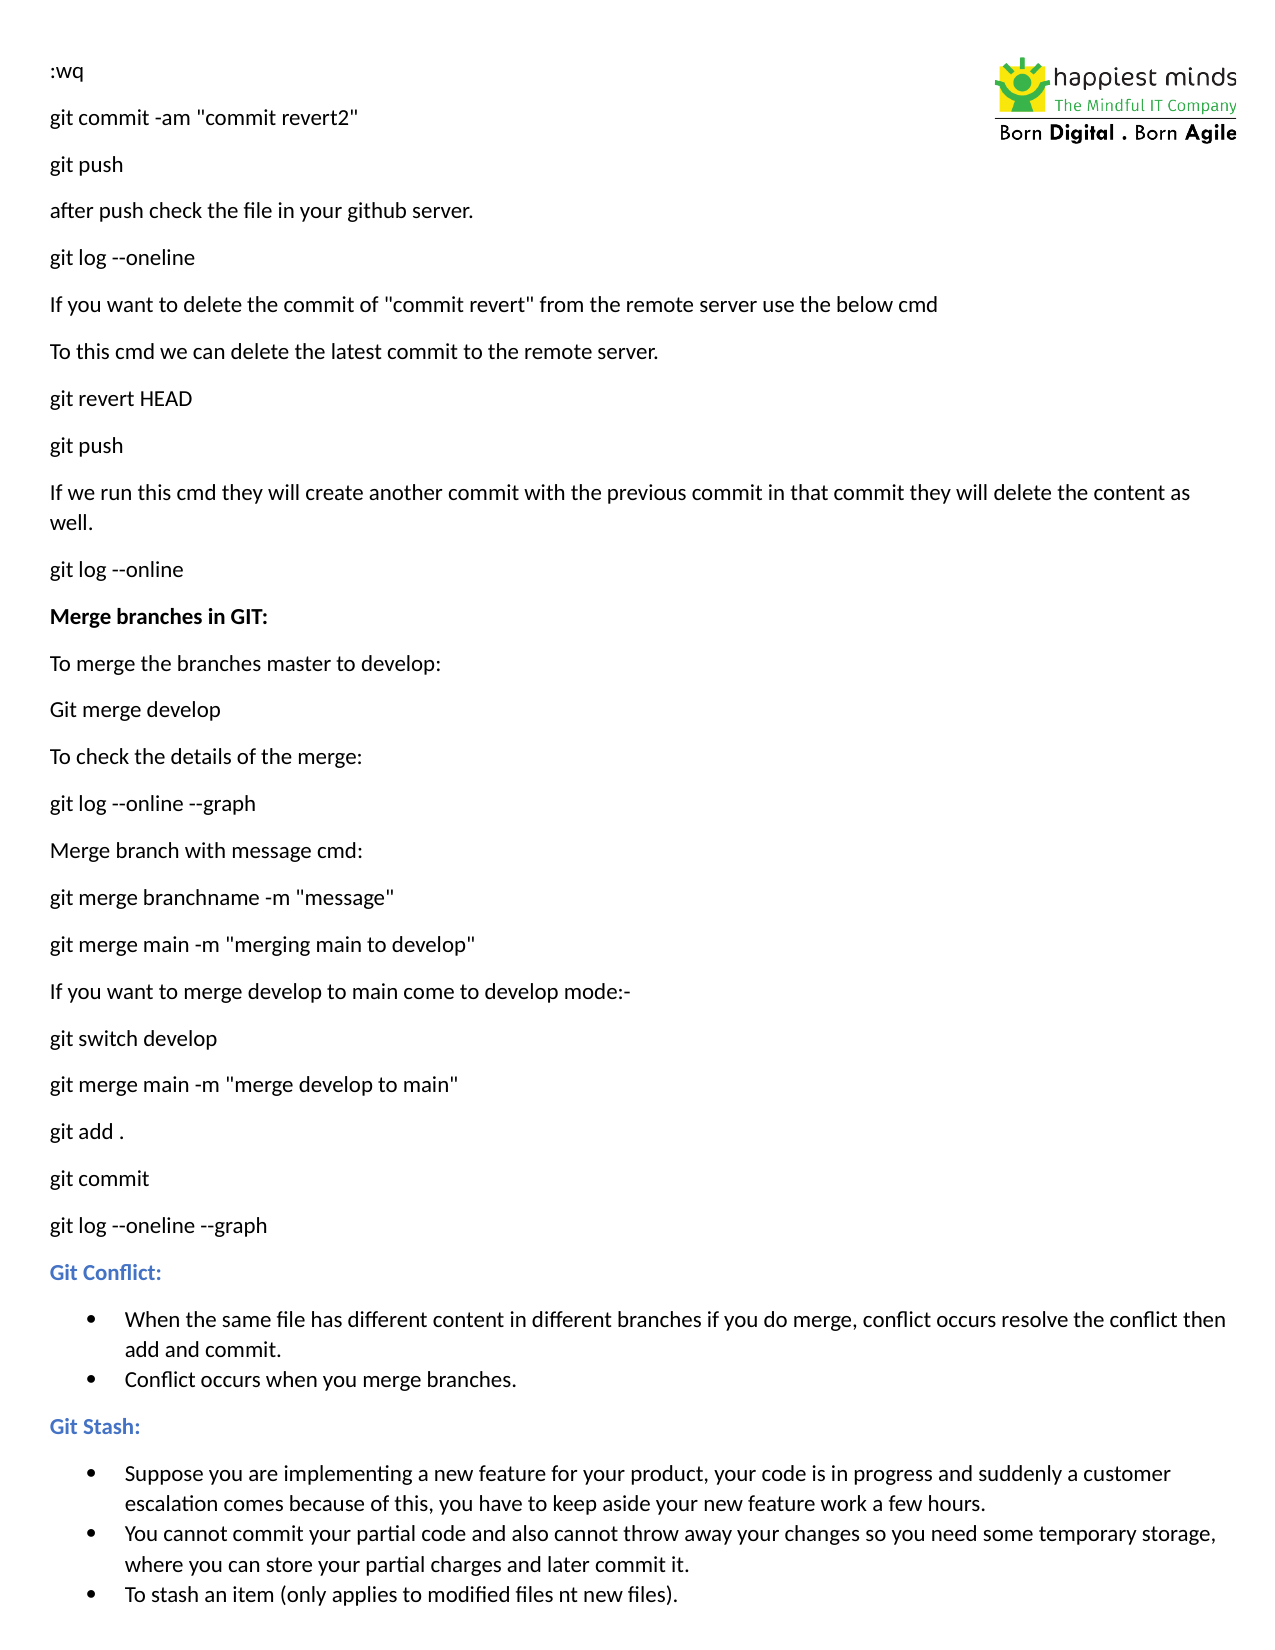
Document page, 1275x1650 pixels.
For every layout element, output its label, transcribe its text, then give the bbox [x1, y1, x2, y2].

text Git Stash: [49, 1412, 1237, 1440]
list When the same file has different content in different branches if you do merge, conflict occurs resolve the conflict then add and commit. [87, 1305, 1237, 1363]
list Conflict occurs when you merge branches. [87, 1365, 1237, 1393]
text git merge branchname -m "message" [49, 883, 1237, 911]
text To merge the branches master to develop: [49, 649, 1237, 677]
picture [994, 84, 1237, 103]
text git add . [49, 1117, 1237, 1146]
text git commit [49, 1164, 1237, 1192]
text after push check the file in your github server. [49, 197, 1237, 225]
text git commit -am "commit revert2" [49, 103, 1237, 131]
text Merge branch with message cmd: [49, 836, 1237, 864]
text git merge main -m "merging main to develop" [49, 930, 1237, 958]
text Git merge develop [49, 696, 1237, 724]
text Merge branches in GIT: [49, 602, 1237, 630]
list Suppose you are implementing a new feature for your product, your code is in progress and suddenly a customer escalation comes because of this, you have to keep aside your new feature work a few hours. [87, 1459, 1237, 1517]
text Git Conflict: [49, 1258, 1237, 1286]
text git log --online --graph [49, 789, 1237, 817]
text To check the details of the merge: [49, 742, 1237, 771]
text If you want to merge develop to main come to develop mode:- [49, 977, 1237, 1005]
text git revert HEAD [49, 384, 1237, 412]
text git push [49, 150, 1237, 178]
text git log --online [49, 555, 1237, 583]
text git merge main -m "merge develop to main" [49, 1071, 1237, 1099]
text git switch develop [49, 1024, 1237, 1052]
picture [994, 131, 1237, 144]
list You cannot commit your partial code and also cannot throw away your changes so you need some temporary storage, where you can store your partial charges and later commit it. [87, 1519, 1237, 1578]
text :wq [49, 56, 1237, 84]
text If you want to delete the commit of "commit revert" from the remote server use the below cmd [49, 290, 1237, 318]
text git push [49, 431, 1237, 459]
list To stash an item (only applies to modified files nt new files). [87, 1580, 1237, 1608]
text If we run this cmd they will create another commit with the previous commit in that commit they will delete the content as well. [49, 478, 1237, 536]
text git log --oneline --graph [49, 1211, 1237, 1239]
text git log --oneline [49, 243, 1237, 272]
text To this cmd we can delete the latest commit to the remote server. [49, 337, 1237, 365]
